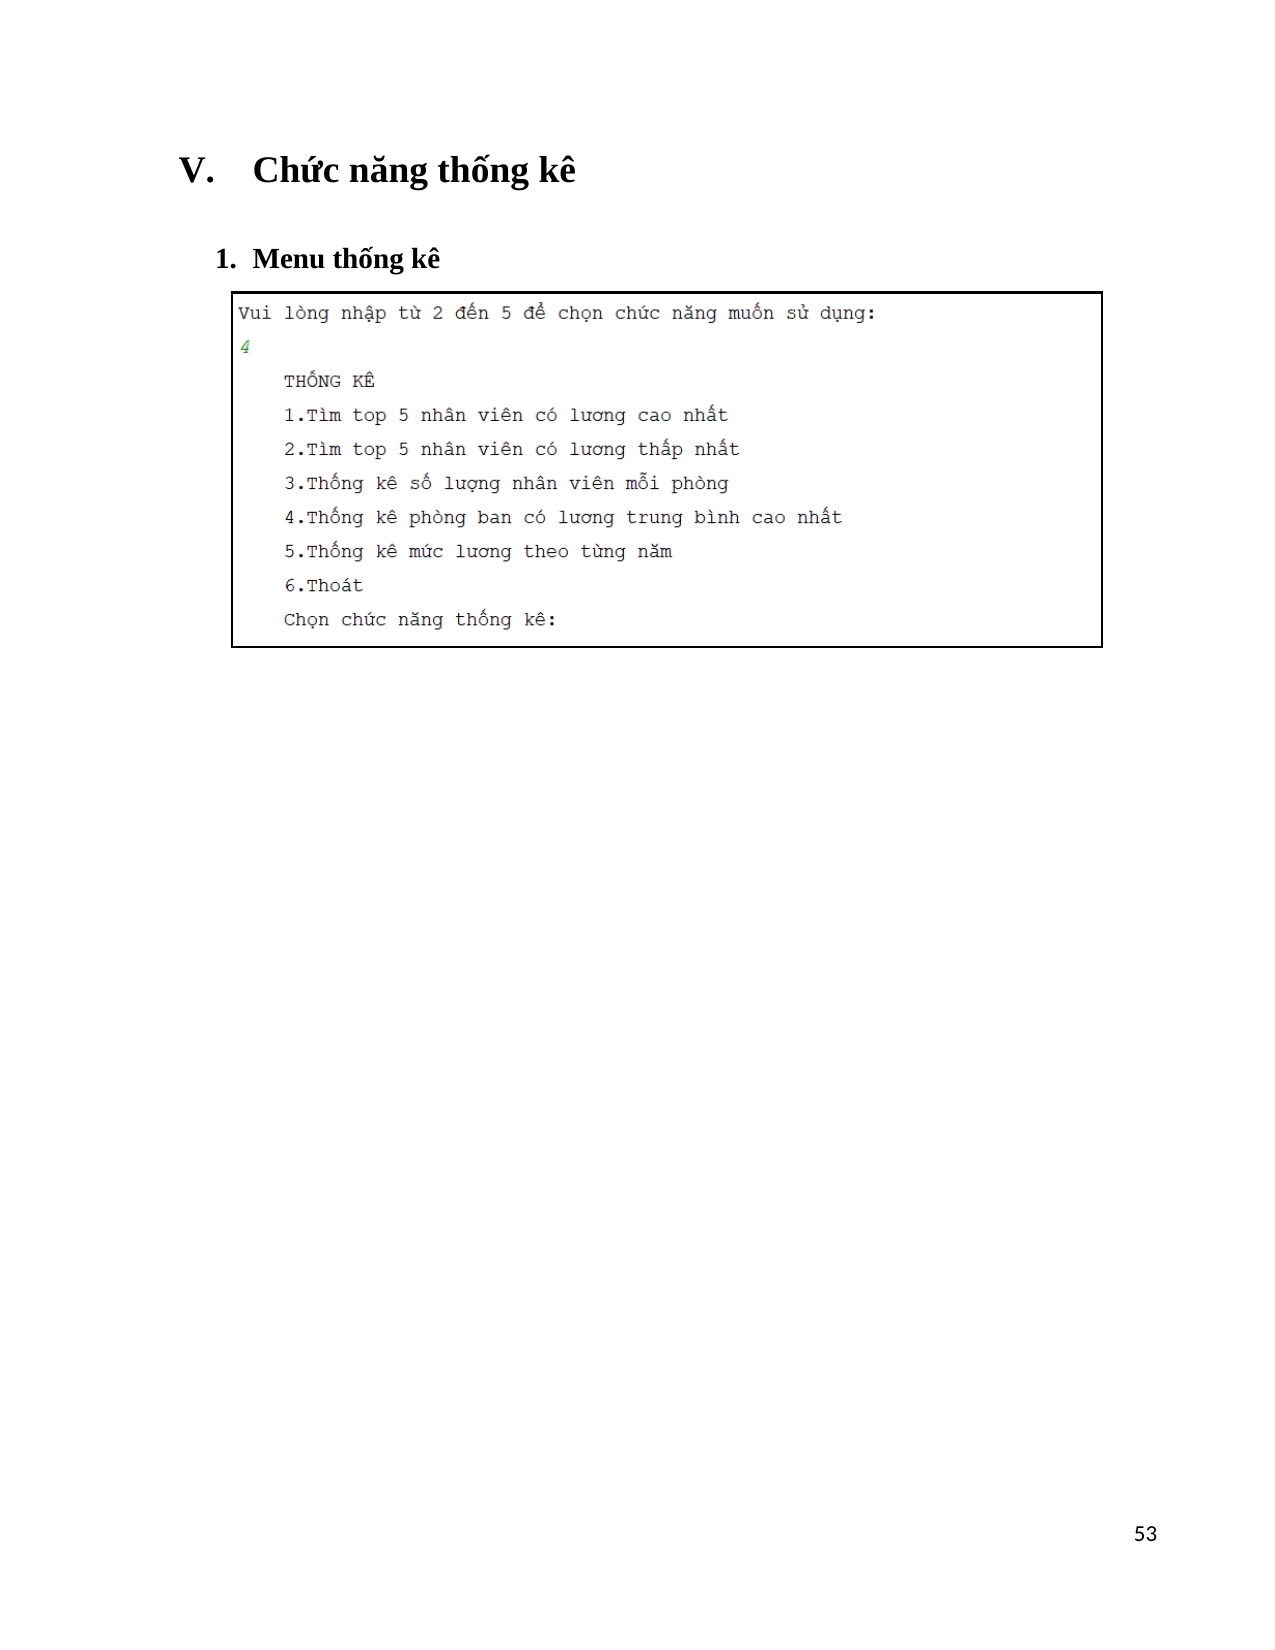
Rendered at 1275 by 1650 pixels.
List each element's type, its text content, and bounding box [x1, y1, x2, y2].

subtitle Menu thống kê [215, 241, 1157, 275]
subtitle Chức năng thống kê [215, 147, 1157, 190]
picture [233, 294, 1101, 646]
